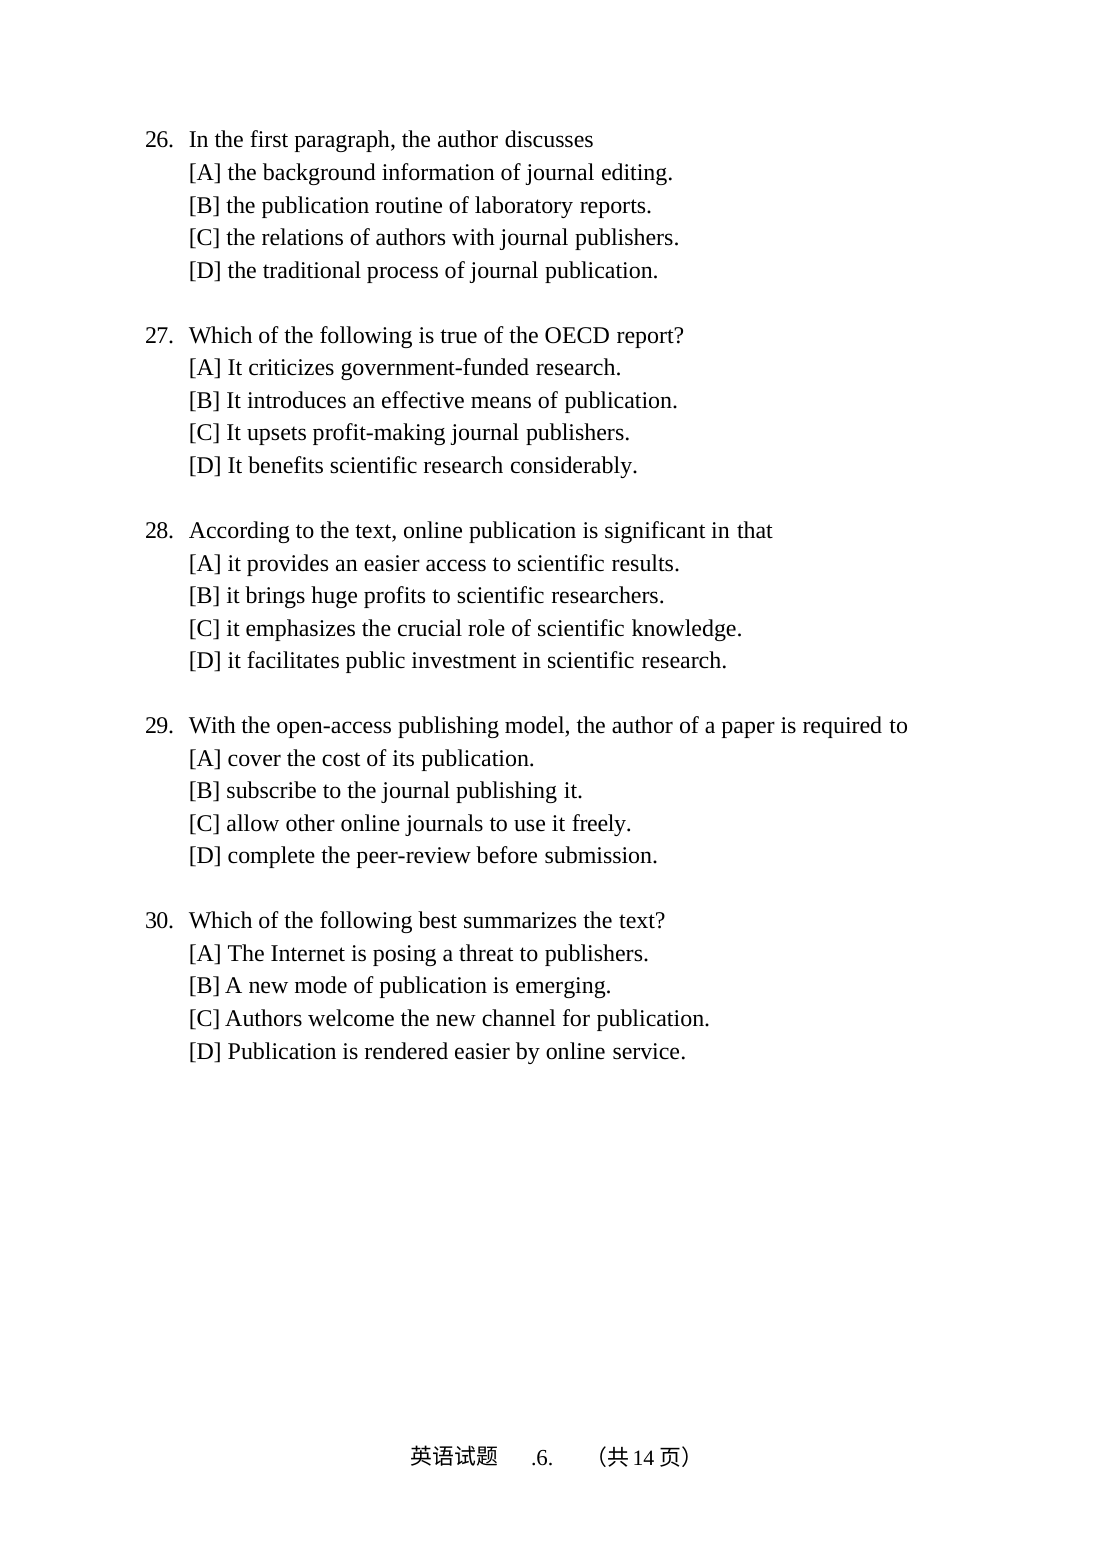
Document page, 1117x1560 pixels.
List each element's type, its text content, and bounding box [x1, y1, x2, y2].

list complete the peer-review before submission. [188, 841, 1023, 869]
list With the open-access publishing model, the author of a paper is required to [145, 711, 1023, 739]
list It upsets profit-making journal publishers. [188, 418, 1023, 446]
list A new mode of publication is emerging. [188, 972, 1023, 999]
list In the first paragraph, the author discusses [145, 126, 1023, 153]
list the background information of journal editing. [188, 158, 1023, 186]
list Which of the following is true of the OECD report? [145, 321, 1023, 348]
list Which of the following best summarizes the text? [145, 906, 1023, 934]
list it emphasizes the crucial role of scientific knowledge. [188, 614, 1023, 641]
list Authors welcome the new channel for publication. [188, 1004, 1023, 1032]
list the traditional process of journal publication. [188, 256, 1023, 283]
list it brings huge profits to scientific researchers. [188, 581, 1023, 609]
list allow other online journals to use it freely. [188, 809, 1023, 836]
list It benefits scientific research considerably. [188, 451, 1023, 478]
list It criticizes government-funded research. [188, 353, 1023, 381]
list subscribe to the journal publishing it. [188, 776, 1023, 804]
list cover the cost of its publication. [188, 744, 1023, 771]
list Publication is rendered easier by online service. [188, 1037, 1023, 1064]
list the relations of authors with journal publishers. [188, 223, 1023, 251]
list the publication routine of laboratory reports. [188, 191, 1023, 218]
list it provides an easier access to scientific results. [188, 548, 1023, 576]
list According to the text, online publication is significant in that [145, 516, 1023, 543]
list The Internet is posing a threat to publishers. [188, 939, 1023, 967]
list it facilitates public investment in scientific research. [188, 646, 1023, 674]
list It introduces an effective means of publication. [188, 386, 1023, 413]
